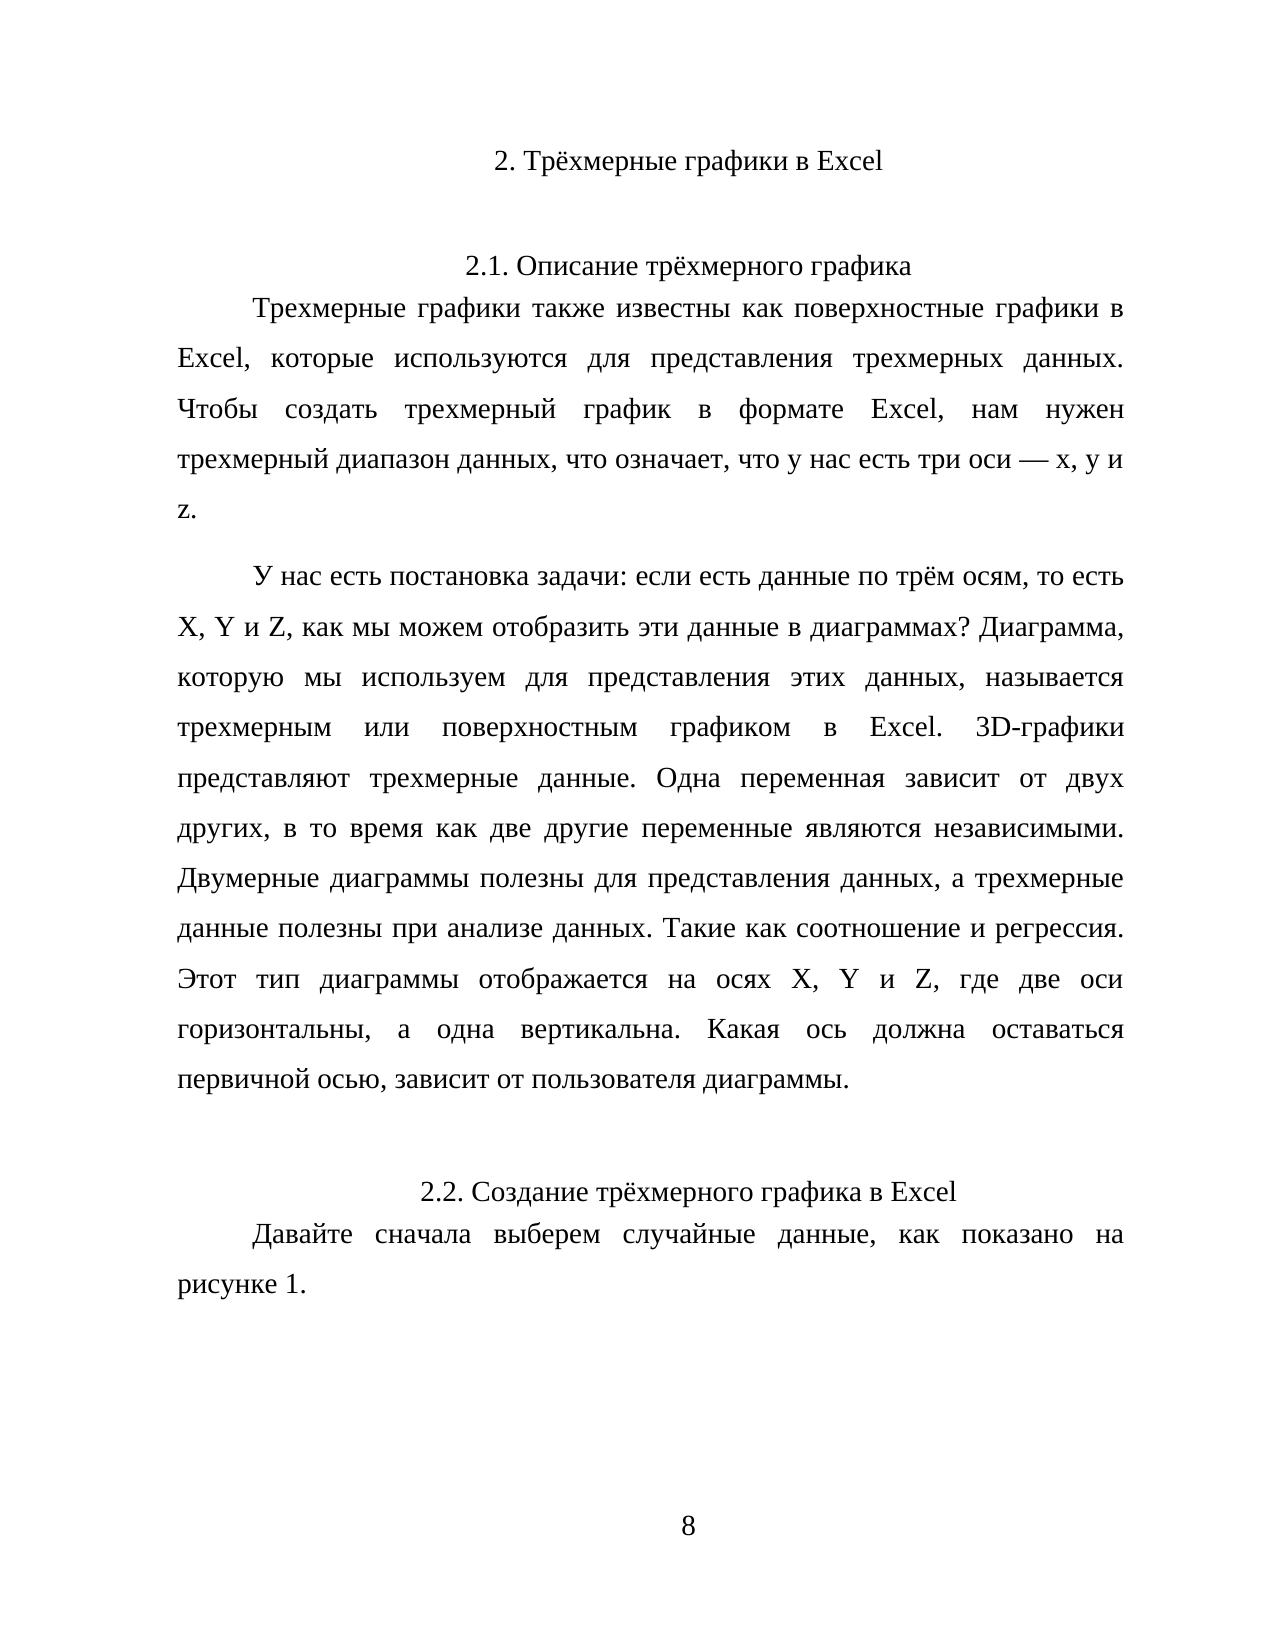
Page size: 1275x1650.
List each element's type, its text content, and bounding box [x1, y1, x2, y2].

subtitle 2.1. Описание трёхмерного графика [177, 248, 1125, 282]
subtitle 2. Трёхмерные графики в Excel [177, 143, 1125, 177]
text У нас есть постановка задачи: если есть данные по трём осям, то есть X, Y и Z, как мы можем отобразить эти данные в диаграммах? Диаграмма, которую мы используем для представления этих данных, называется трехмерным или поверхностным графиком в Excel. 3D-графики представляют трехмерные данные. Одна переменная зависит от двух других, в то время как две другие переменные являются независимыми. Двумерные диаграммы полезны для представления данных, а трехмерные данные полезны при анализе данных. Такие как соотношение и регрессия. Этот тип диаграммы отображается на осях X, Y и Z, где две оси горизонтальны, а одна вертикальна. Какая ось должна оставаться первичной осью, зависит от пользователя диаграммы. [177, 558, 1125, 1095]
text Давайте сначала выберем случайные данные, как показано на рисунке 1. [177, 1216, 1125, 1300]
text Трехмерные графики также известны как поверхностные графики в Excel, которые используются для представления трехмерных данных. Чтобы создать трехмерный график в формате Excel, нам нужен трехмерный диапазон данных, что означает, что у нас есть три оси — x, y и z. [177, 290, 1125, 525]
subtitle 2.2. Создание трёхмерного графика в Excel [177, 1174, 1125, 1208]
